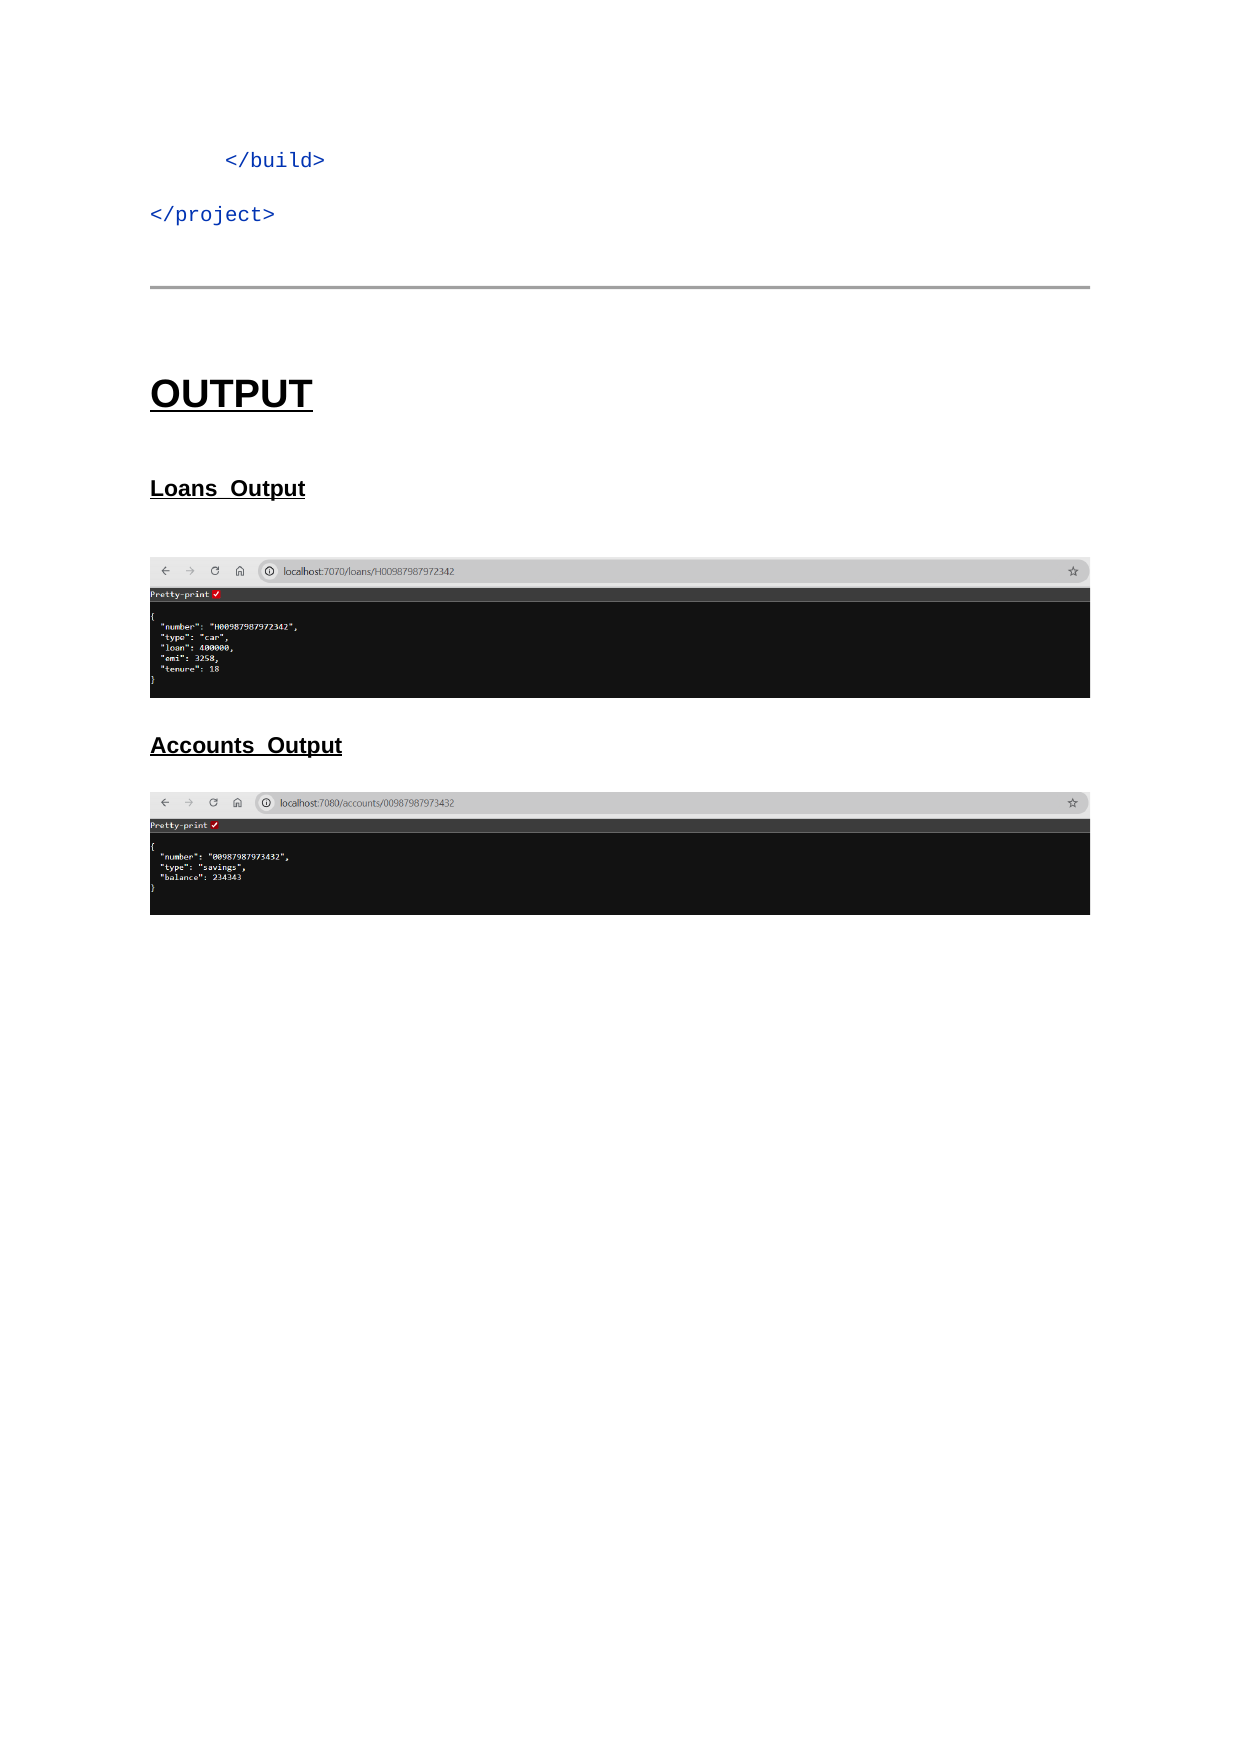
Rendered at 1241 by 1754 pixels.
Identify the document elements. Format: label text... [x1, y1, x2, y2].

picture [150, 557, 1091, 698]
text Accounts_Output [150, 732, 1090, 758]
text </build> [150, 150, 1090, 174]
text OUTPUT [150, 371, 1090, 416]
text </project> [150, 204, 1090, 228]
picture [150, 792, 1091, 915]
text Loans_Output [150, 475, 1090, 502]
